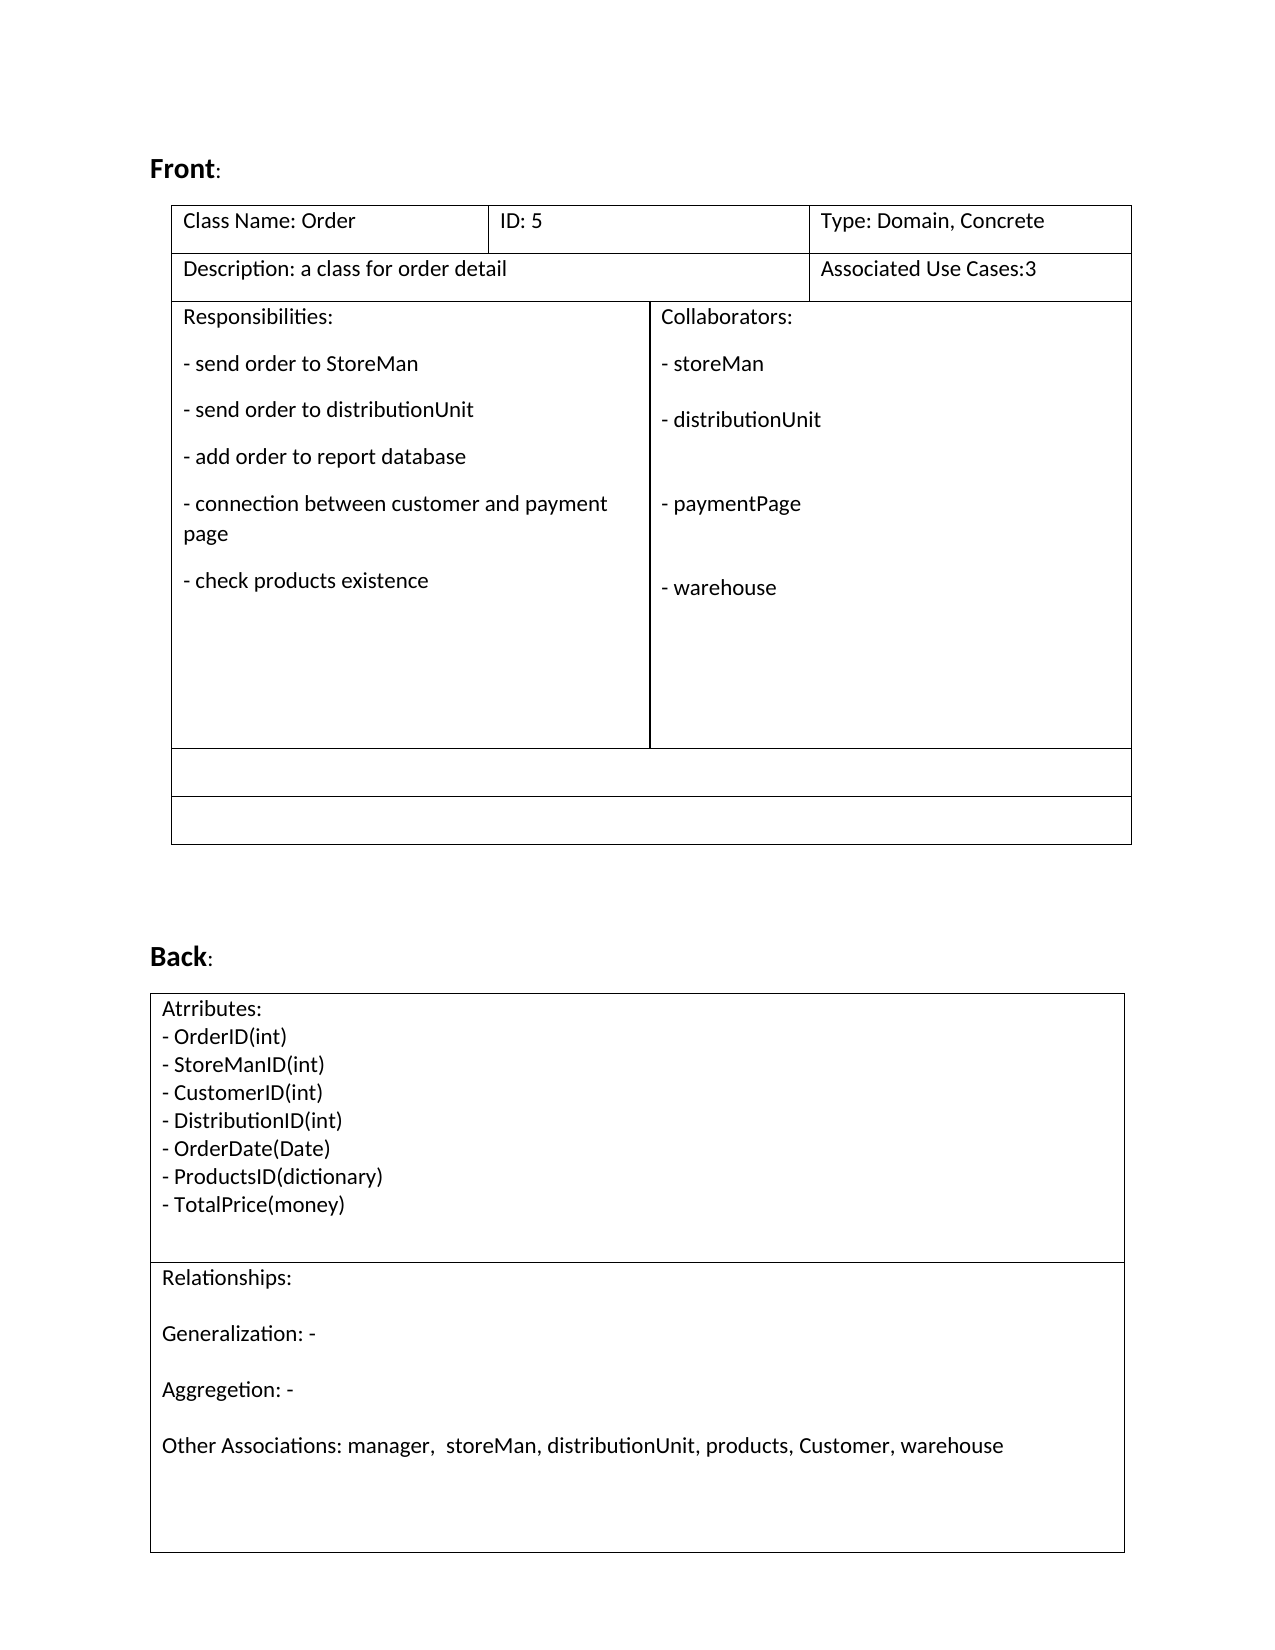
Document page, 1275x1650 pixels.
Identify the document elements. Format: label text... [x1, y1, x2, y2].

table_cell Description: a class for order detail [172, 254, 809, 301]
table_header Atrributes: - OrderID(int) - StoreManID(int) - CustomerID(int) - DistributionID(int) - OrderDate(Date) - ProductsID(dictionary) - TotalPrice(money) [151, 994, 1124, 1262]
table_cell Responsibilities: - send order to StoreMan - send order to distributionUnit - add order to report database - connection between customer and payment page - check products existence [172, 302, 649, 748]
table_cell [172, 797, 1131, 843]
table_cell Relationships: Generalization: - Aggregetion: - Other Associations: manager, storeMan, distributionUnit, products, Customer, warehouse [151, 1263, 1124, 1552]
table_cell Collaborators: - storeMan - distributionUnit - paymentPage - warehouse [651, 302, 1131, 748]
table_cell [172, 749, 1131, 796]
table_header Class Name: Order [172, 206, 488, 253]
table_header Type: Domain, Concrete [810, 206, 1131, 253]
text Front: [150, 150, 1125, 186]
table_header ID: 5 [489, 206, 809, 253]
table_cell Associated Use Cases:3 [810, 254, 1131, 301]
text Back: [150, 938, 1125, 974]
